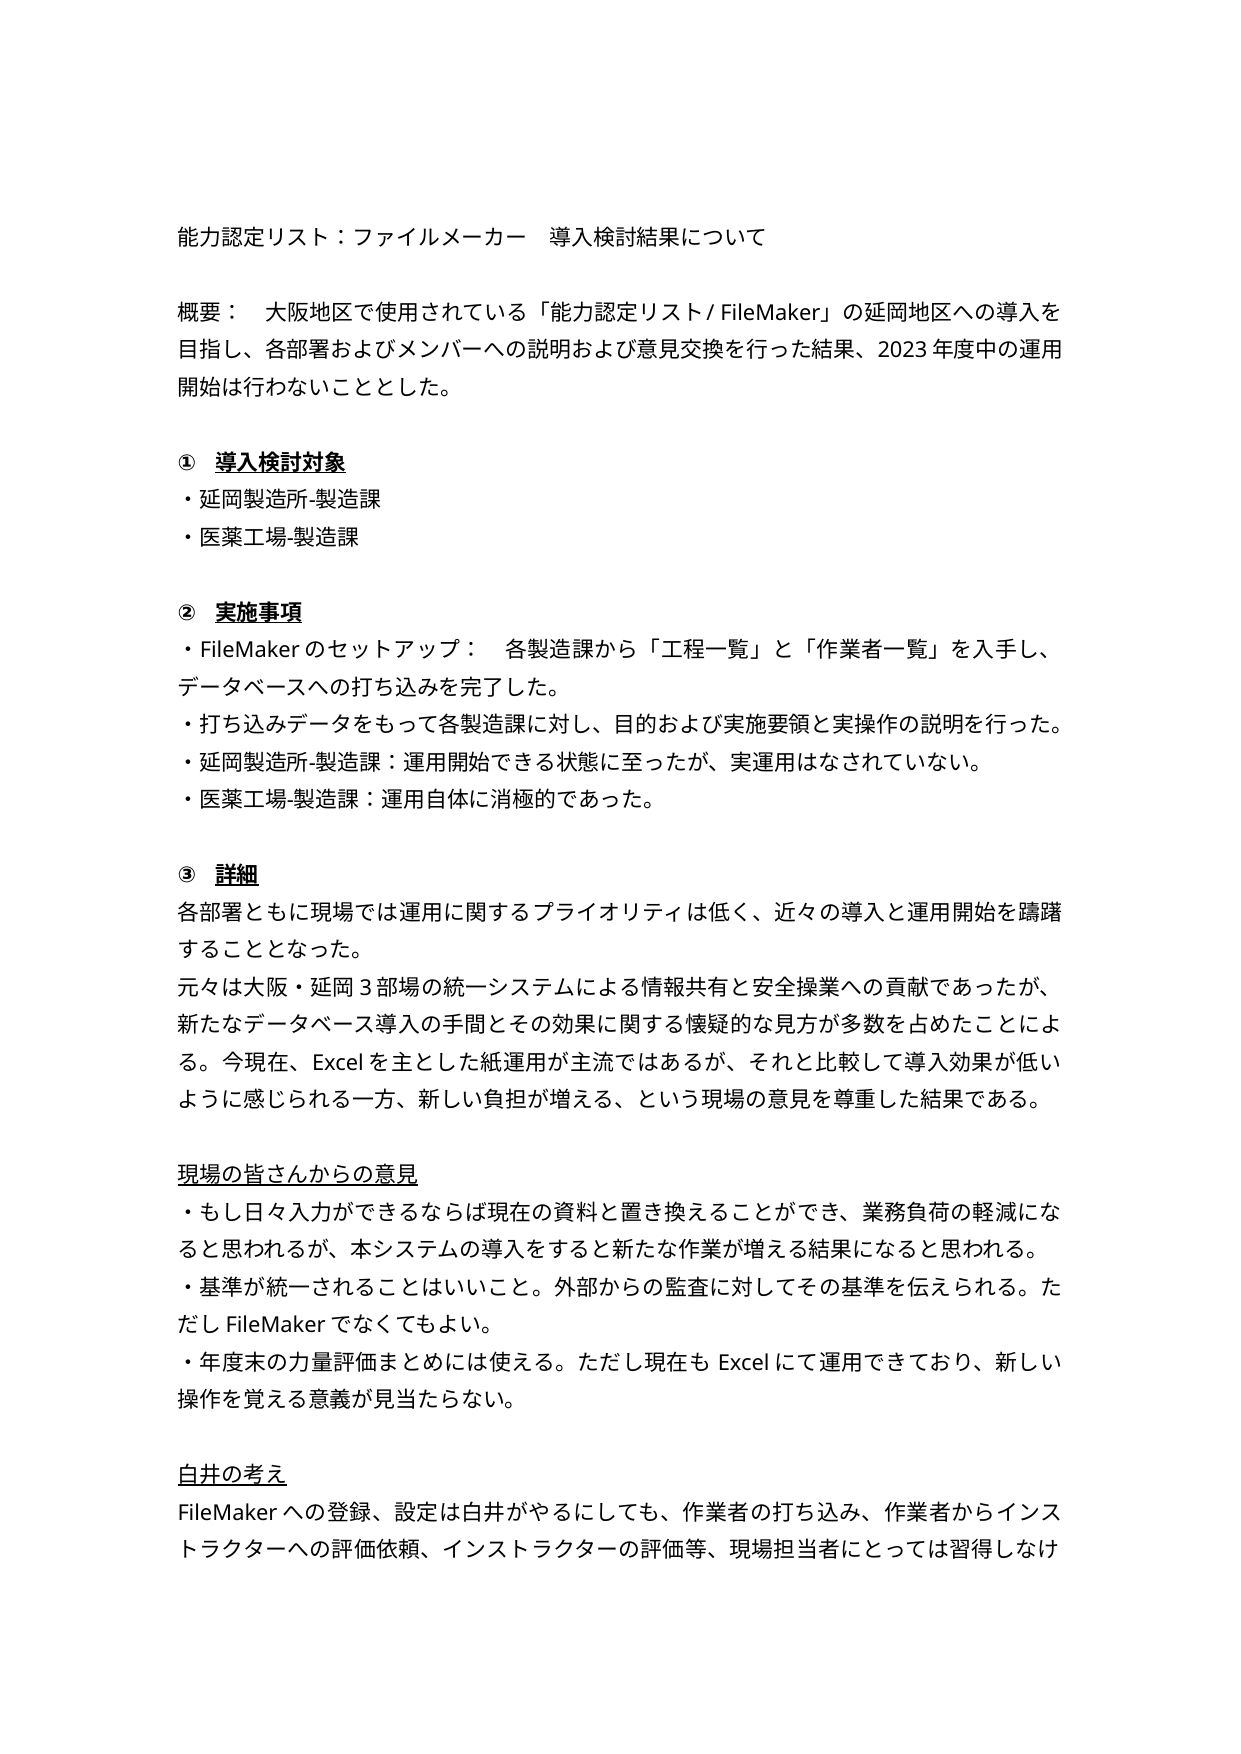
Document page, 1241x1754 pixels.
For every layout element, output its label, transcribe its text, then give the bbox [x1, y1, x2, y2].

text ・もし日々入力ができるならば現在の資料と置き換えることができ、業務負荷の軽減になると思われるが、本システムの導入をすると新たな作業が増える結果になると思われる。 [177, 1192, 1063, 1267]
list 導入検討対象 [177, 442, 1063, 479]
text 各部署ともに現場では運用に関するプライオリティは低く、近々の導入と運用開始を躊躇することとなった。 [177, 892, 1063, 967]
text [177, 1492, 1063, 1567]
text 元々は大阪・延岡3部場の統一システムによる情報共有と安全操業への貢献であったが、新たなデータベース導入の手間とその効果に関する懐疑的な見方が多数を占めたことによる。今現在、Excelを主とした紙運用が主流ではあるが、それと比較して導入効果が低いように感じられる一方、新しい負担が増える、という現場の意見を尊重した結果である。 [177, 967, 1063, 1117]
list 実施事項 [177, 592, 1063, 629]
text 概要： 大阪地区で使用されている「能力認定リスト/ FileMaker」の延岡地区への導入を目指し、各部署およびメンバーへの説明および意見交換を行った結果、2023年度中の運用開始は行わないこととした。 [177, 292, 1063, 404]
text ・医薬工場-製造課 [177, 517, 1063, 554]
text ・年度末の力量評価まとめには使える。ただし現在もExcelにて運用できており、新しい操作を覚える意義が見当たらない。 [177, 1342, 1063, 1417]
text ・医薬工場-製造課：運用自体に消極的であった。 [177, 779, 1063, 817]
text ・打ち込みデータをもって各製造課に対し、目的および実施要領と実操作の説明を行った。 [177, 704, 1063, 742]
text ・延岡製造所-製造課：運用開始できる状態に至ったが、実運用はなされていない。 [177, 742, 1063, 779]
list 詳細 [177, 854, 1063, 892]
text ・延岡製造所-製造課 [177, 479, 1063, 517]
text 能力認定リスト：ファイルメーカー 導入検討結果について [177, 217, 1063, 254]
text 現場の皆さんからの意見 [177, 1154, 1063, 1192]
text ・基準が統一されることはいいこと。外部からの監査に対してその基準を伝えられる。ただしFileMakerでなくてもよい。 [177, 1267, 1063, 1342]
text ・FileMakerのセットアップ： 各製造課から「工程一覧」と「作業者一覧」を入手し、データベースへの打ち込みを完了した。 [177, 629, 1063, 704]
text 白井の考え [177, 1454, 1063, 1492]
